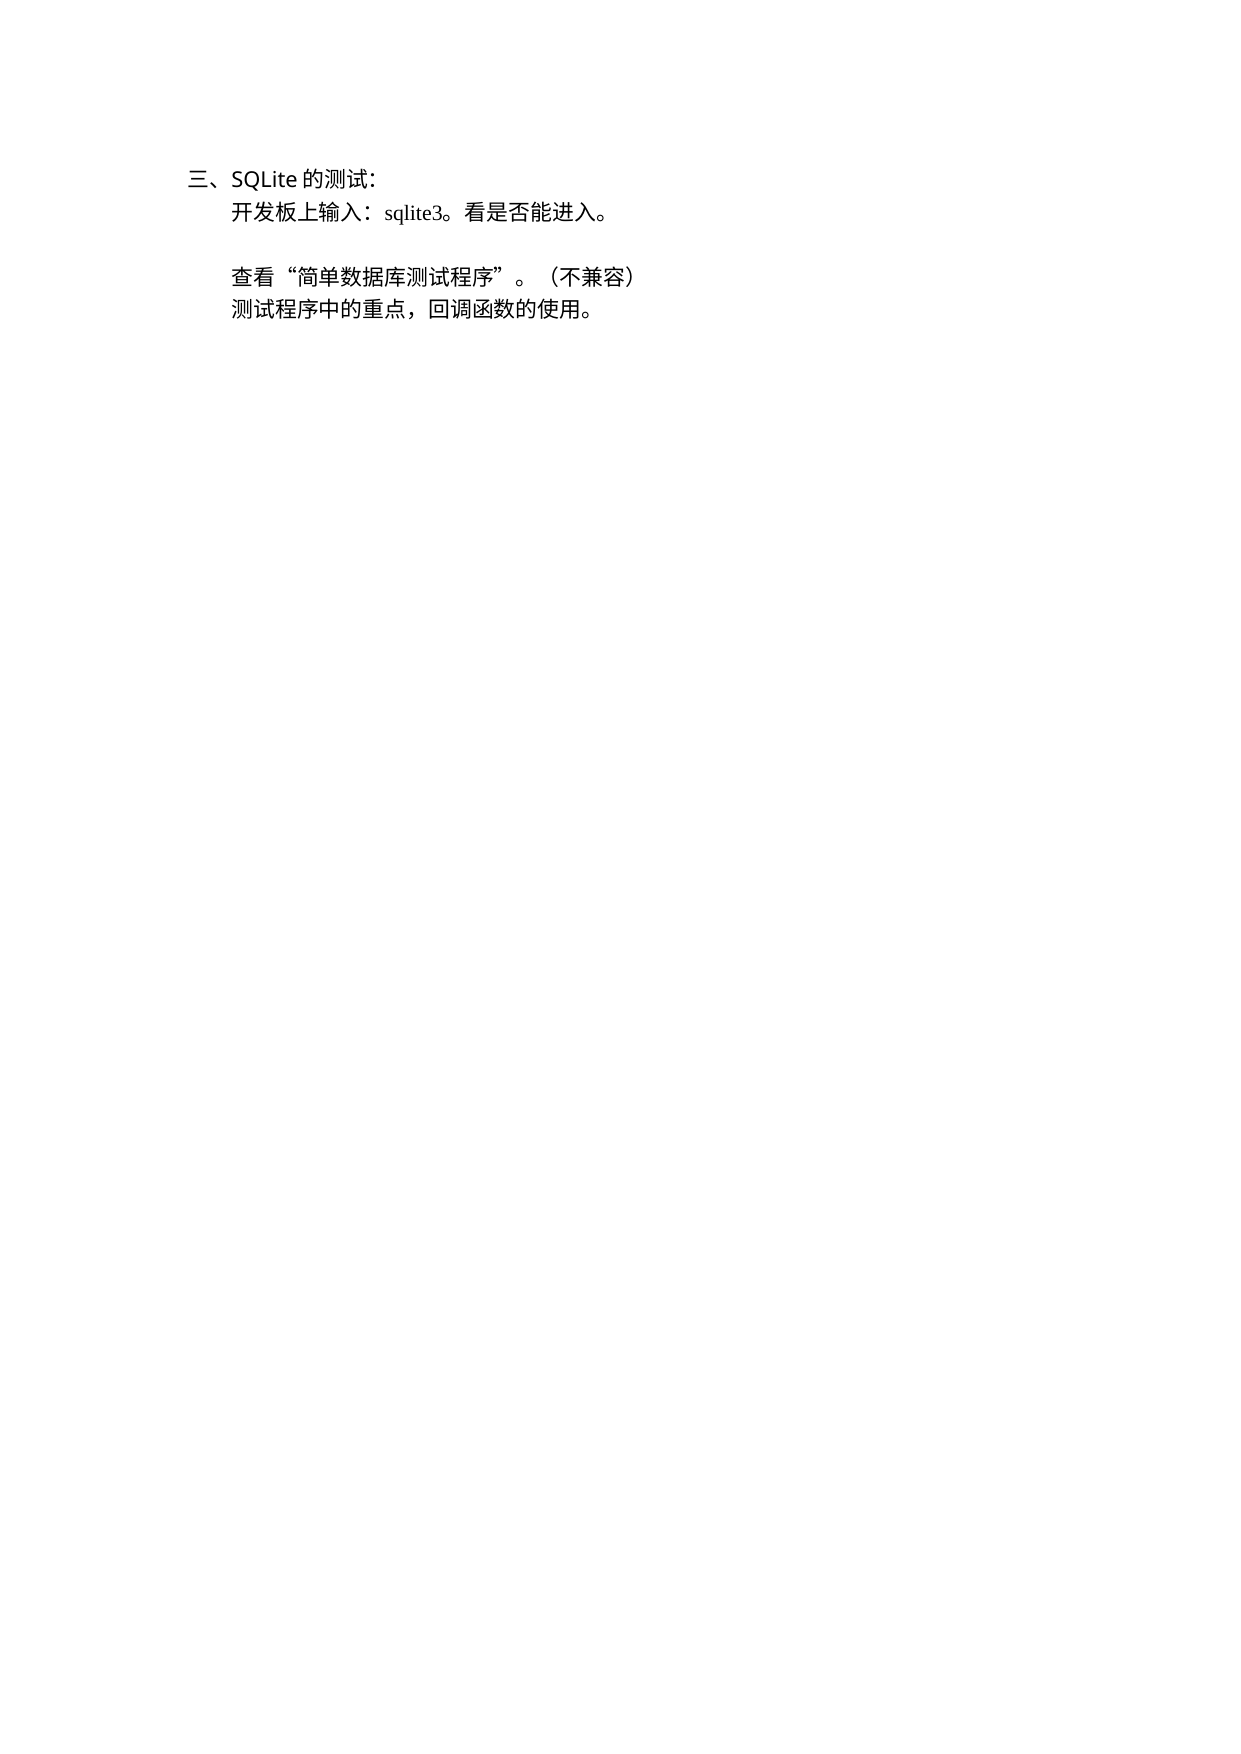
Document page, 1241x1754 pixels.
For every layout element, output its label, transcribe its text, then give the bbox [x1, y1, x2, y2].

text 测试程序中的重点，回调函数的使用。 [187, 292, 1053, 324]
text 查看“简单数据库测试程序”。（不兼容） [187, 259, 1053, 292]
text 三、SQLite的测试： [187, 162, 1053, 194]
text 开发板上输入：sqlite3。看是否能进入。 [187, 194, 1053, 227]
